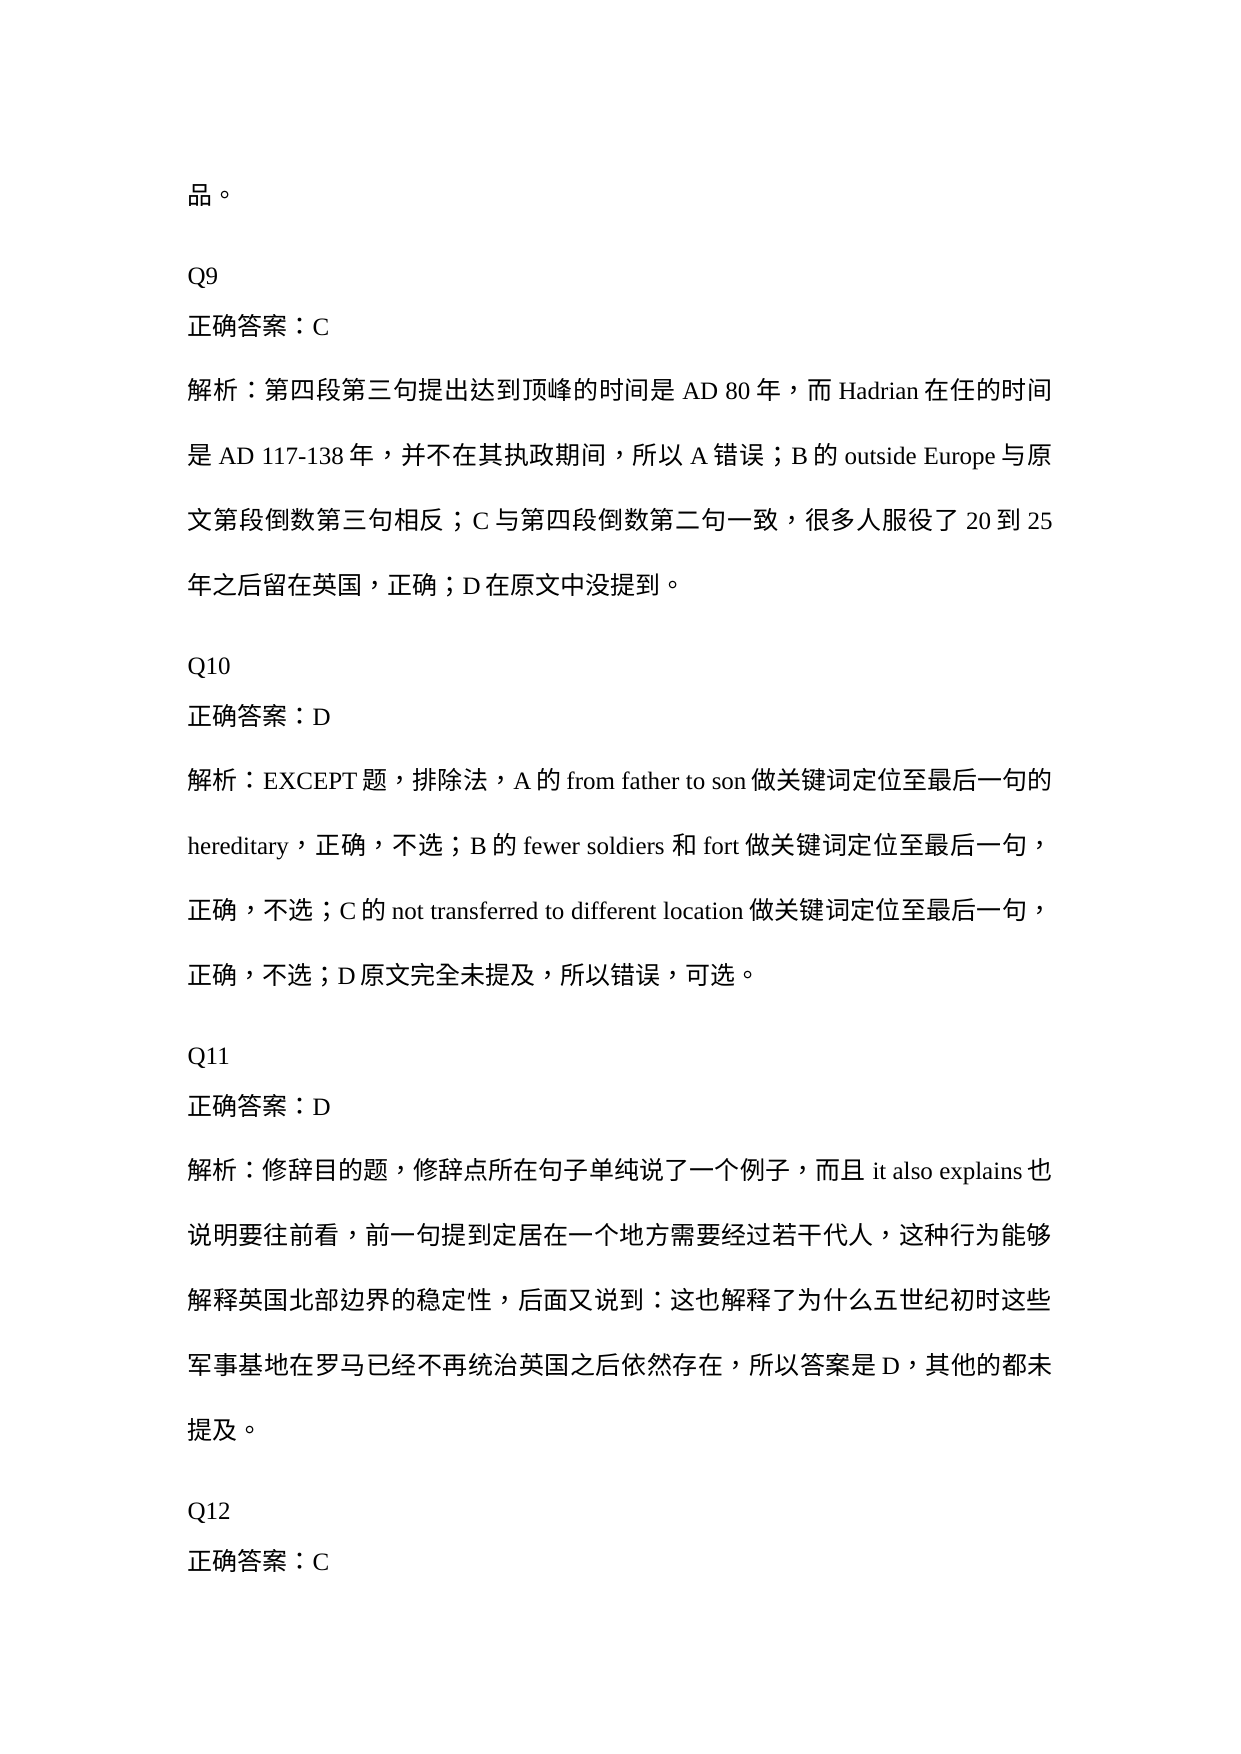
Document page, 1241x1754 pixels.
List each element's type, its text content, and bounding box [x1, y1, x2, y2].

text Q12 [187, 1494, 1053, 1527]
text 解析：第四段第三句提出达到顶峰的时间是AD 80年，而Hadrian在任的时间是AD 117-138年，并不在其执政期间，所以A错误；B的outside Europe与原文第段倒数第三句相反；C与第四段倒数第二句一致，很多人服役了20到25年之后留在英国，正确；D在原文中没提到。 [187, 357, 1053, 617]
text Q9 [187, 259, 1053, 292]
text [187, 162, 1053, 227]
text 解析：修辞目的题，修辞点所在句子单纯说了一个例子，而且it also explains也说明要往前看，前一句提到定居在一个地方需要经过若干代人，这种行为能够解释英国北部边界的稳定性，后面又说到：这也解释了为什么五世纪初时这些军事基地在罗马已经不再统治英国之后依然存在，所以答案是D，其他的都未提及。 [187, 1137, 1053, 1462]
text 正确答案：C [187, 292, 1053, 357]
text 正确答案：C [187, 1527, 1053, 1592]
text 正确答案：D [187, 1072, 1053, 1137]
text 正确答案：D [187, 682, 1053, 747]
text Q10 [187, 649, 1053, 682]
text 解析：EXCEPT题，排除法，A的from father to son做关键词定位至最后一句的hereditary，正确，不选；B的fewer soldiers 和fort做关键词定位至最后一句，正确，不选；C的not transferred to different location做关键词定位至最后一句，正确，不选；D原文完全未提及，所以错误，可选。 [187, 747, 1053, 1007]
text Q11 [187, 1039, 1053, 1072]
